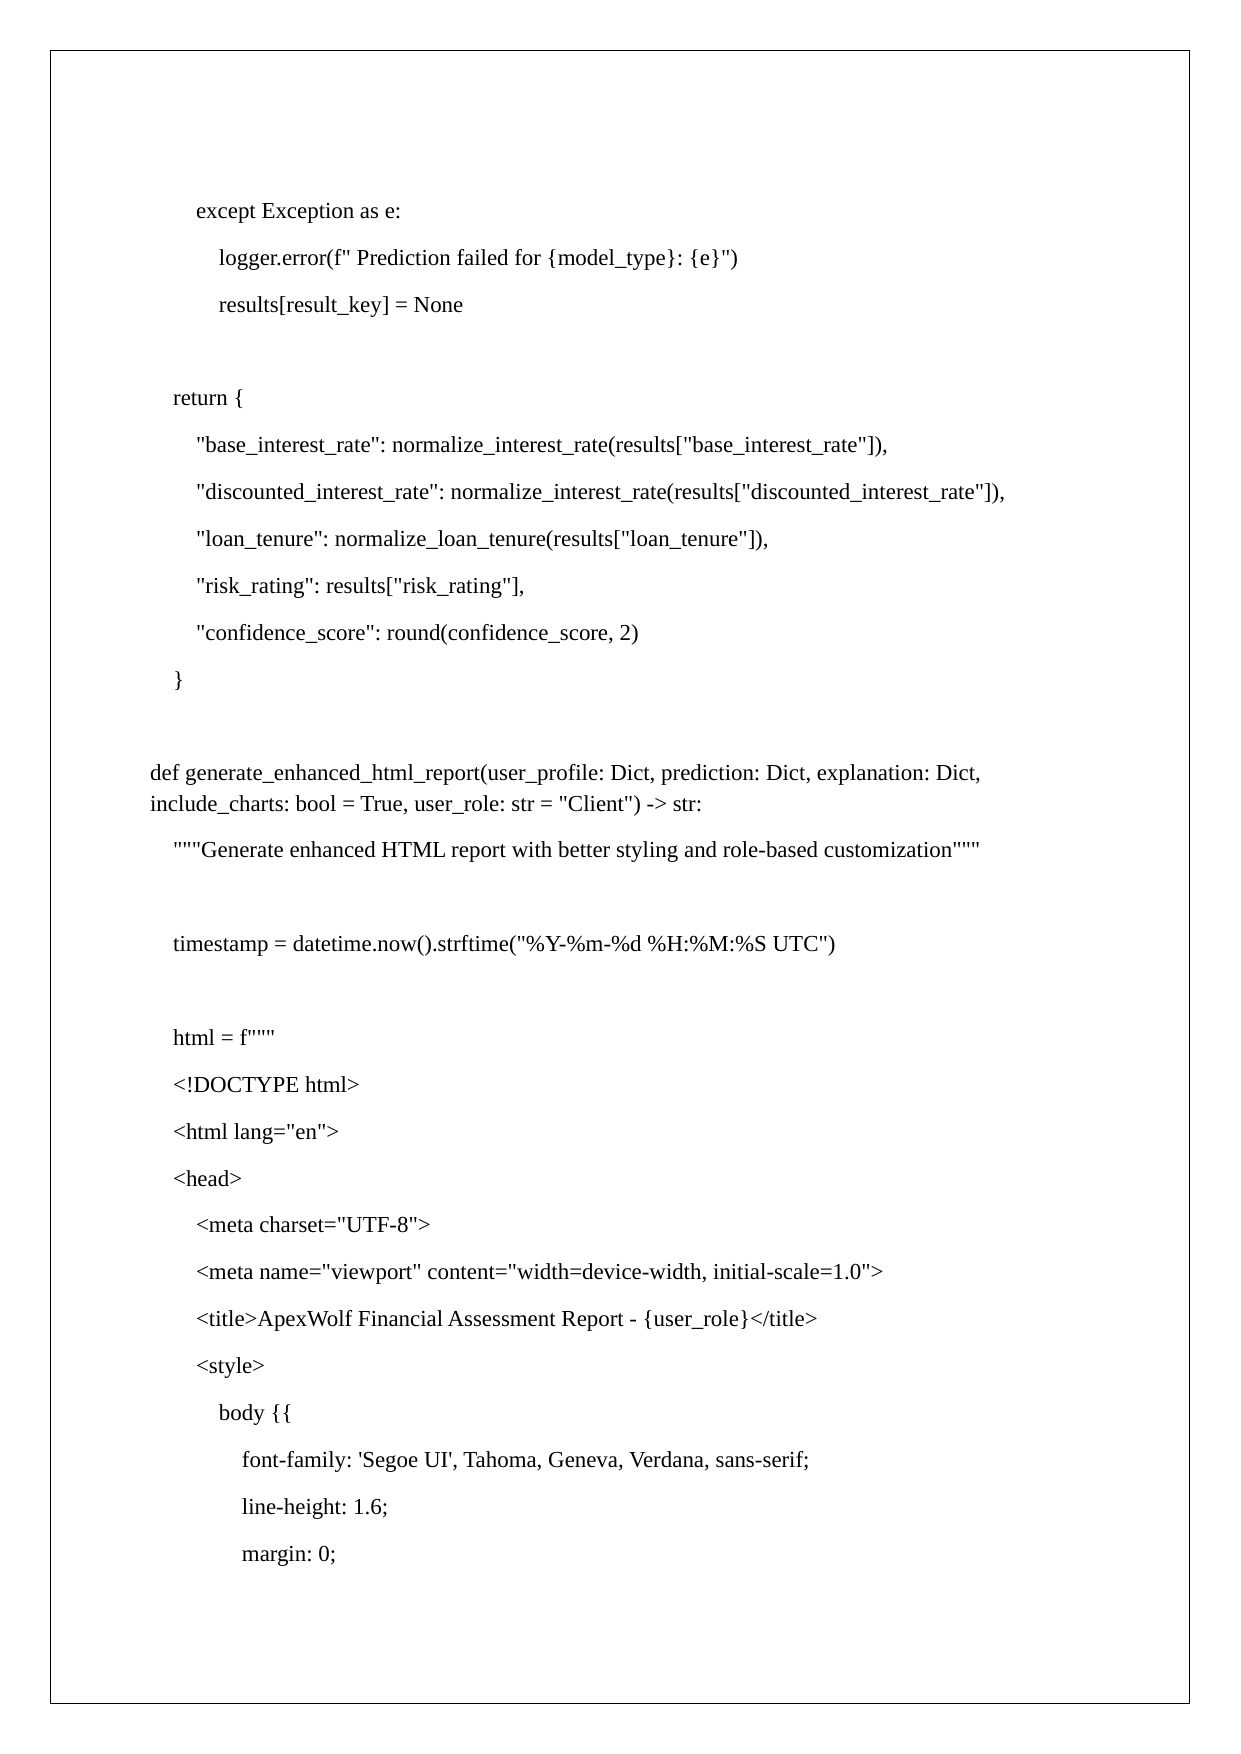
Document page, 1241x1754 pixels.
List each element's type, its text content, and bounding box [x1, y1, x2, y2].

text font-family: 'Segoe UI', Tahoma, Geneva, Verdana, sans-serif; [150, 1446, 1090, 1472]
text <head> [150, 1164, 1090, 1191]
text <!DOCTYPE html> [150, 1071, 1090, 1097]
text def generate_enhanced_html_report(user_profile: Dict, prediction: Dict, explanation: Dict, include_charts: bool = True, user_role: str = "Client") -> str: [150, 759, 1090, 816]
text logger.error(f" Prediction failed for {model_type}: {e}") [150, 244, 1090, 270]
text <title>ApexWolf Financial Assessment Report - {user_role}</title> [150, 1305, 1090, 1332]
text } [150, 666, 1090, 692]
text return { [150, 384, 1090, 411]
text body {{ [150, 1399, 1090, 1425]
text <style> [150, 1352, 1090, 1378]
text "discounted_interest_rate": normalize_interest_rate(results["discounted_interest_rate"]), [150, 478, 1090, 504]
text except Exception as e: [150, 197, 1090, 223]
text results[result_key] = None [150, 291, 1090, 317]
text "loan_tenure": normalize_loan_tenure(results["loan_tenure"]), [150, 525, 1090, 551]
text html = f""" [150, 1024, 1090, 1050]
text """Generate enhanced HTML report with better styling and role-based customization""" [150, 836, 1090, 863]
text <meta name="viewport" content="width=device-width, initial-scale=1.0"> [150, 1258, 1090, 1285]
text line-height: 1.6; [150, 1493, 1090, 1519]
text <meta charset="UTF-8"> [150, 1211, 1090, 1238]
text <html lang="en"> [150, 1118, 1090, 1144]
text "base_interest_rate": normalize_interest_rate(results["base_interest_rate"]), [150, 431, 1090, 458]
text margin: 0; [150, 1539, 1090, 1566]
text "risk_rating": results["risk_rating"], [150, 572, 1090, 598]
text "confidence_score": round(confidence_score, 2) [150, 619, 1090, 645]
text timestamp = datetime.now().strftime("%Y-%m-%d %H:%M:%S UTC") [150, 930, 1090, 957]
